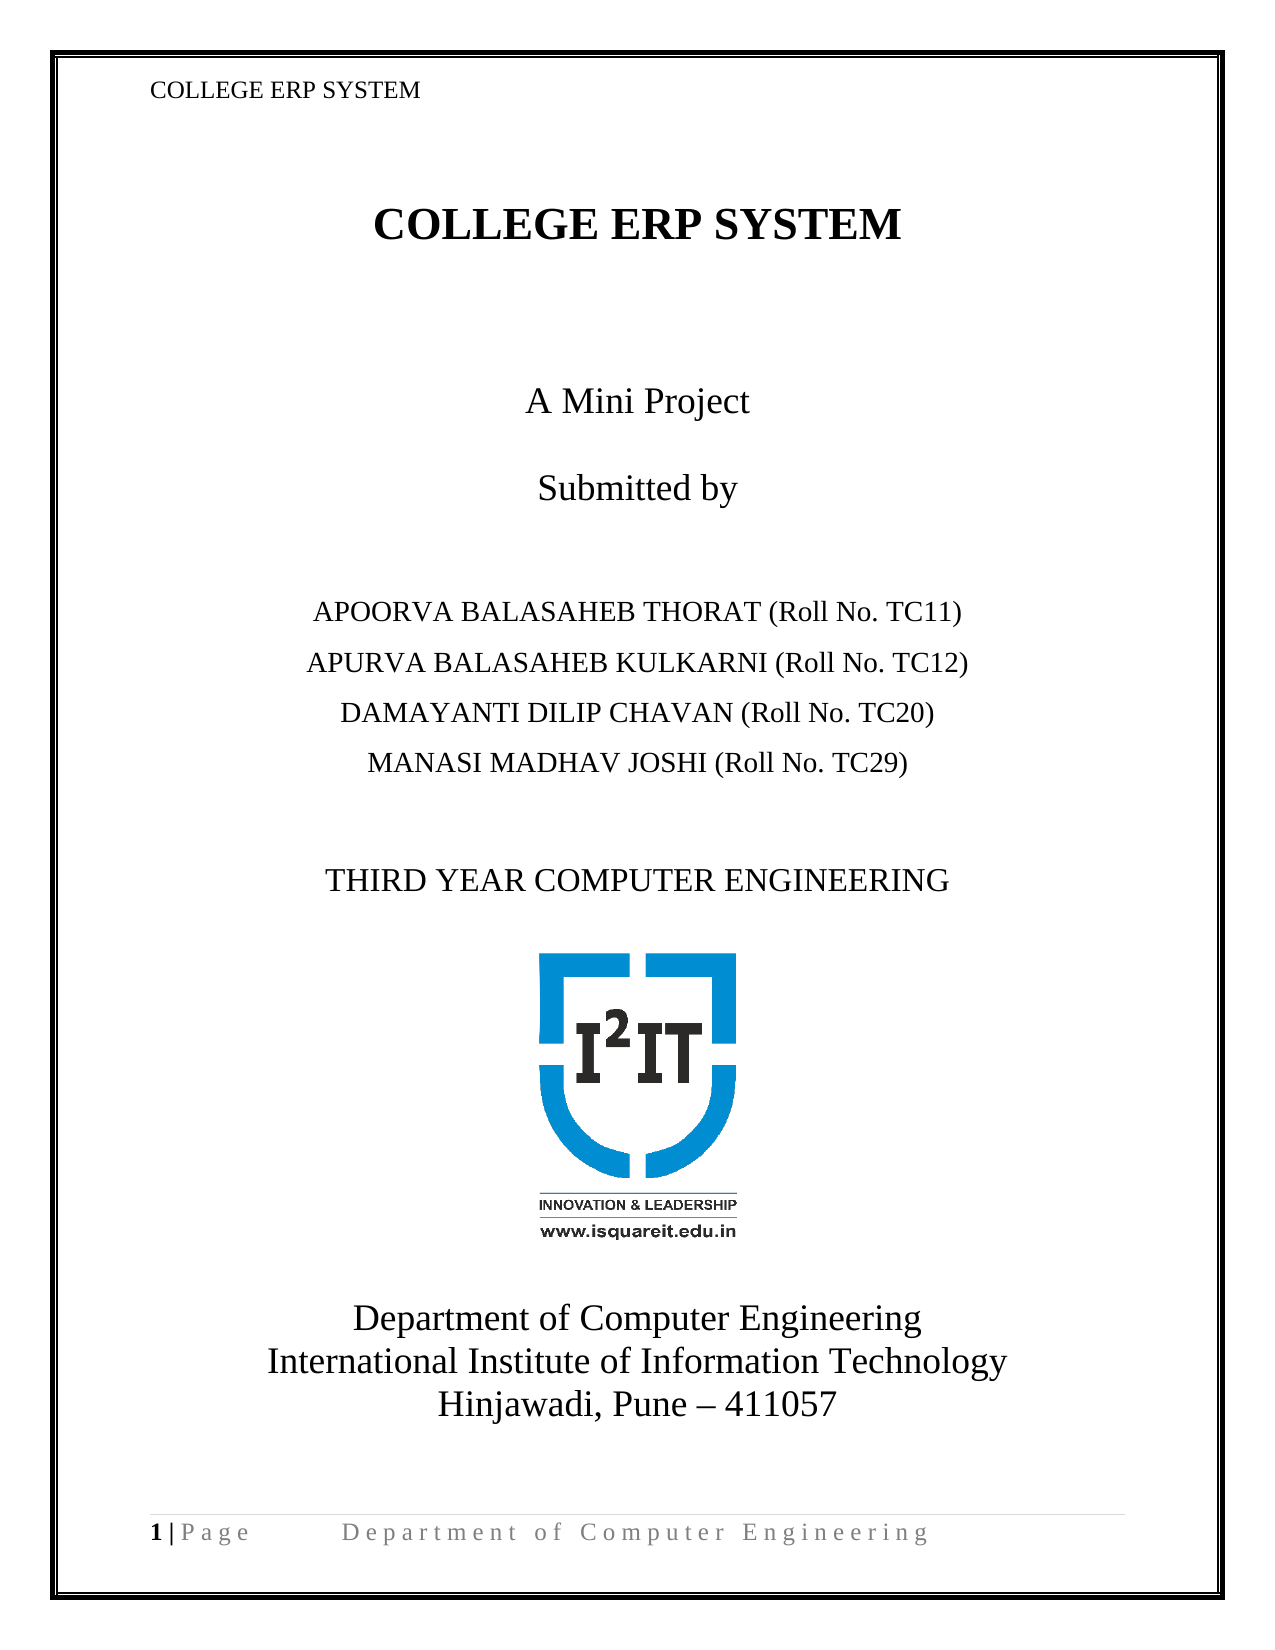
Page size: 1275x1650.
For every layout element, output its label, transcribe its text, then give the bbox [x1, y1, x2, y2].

text APOORVA BALASAHEB THORAT (Roll No. TC11) [150, 594, 1125, 628]
text Hinjawadi, Pune – 411057 [150, 1381, 1125, 1424]
text DAMAYANTI DILIP CHAVAN (Roll No. TC20) [150, 695, 1125, 729]
text MANASI MADHAV JOSHI (Roll No. TC29) [150, 746, 1125, 779]
text Submitted by [150, 465, 1125, 508]
text Department of Computer Engineering International Institute of Information Technology [150, 1295, 1125, 1381]
text A Mini Project [150, 379, 1125, 422]
text THIRD YEAR COMPUTER ENGINEERING [150, 861, 1125, 899]
text COLLEGE ERP SYSTEM [150, 197, 1125, 249]
text APURVA BALASAHEB KULKARNI (Roll No. TC12) [150, 645, 1125, 678]
picture [521, 942, 754, 1252]
